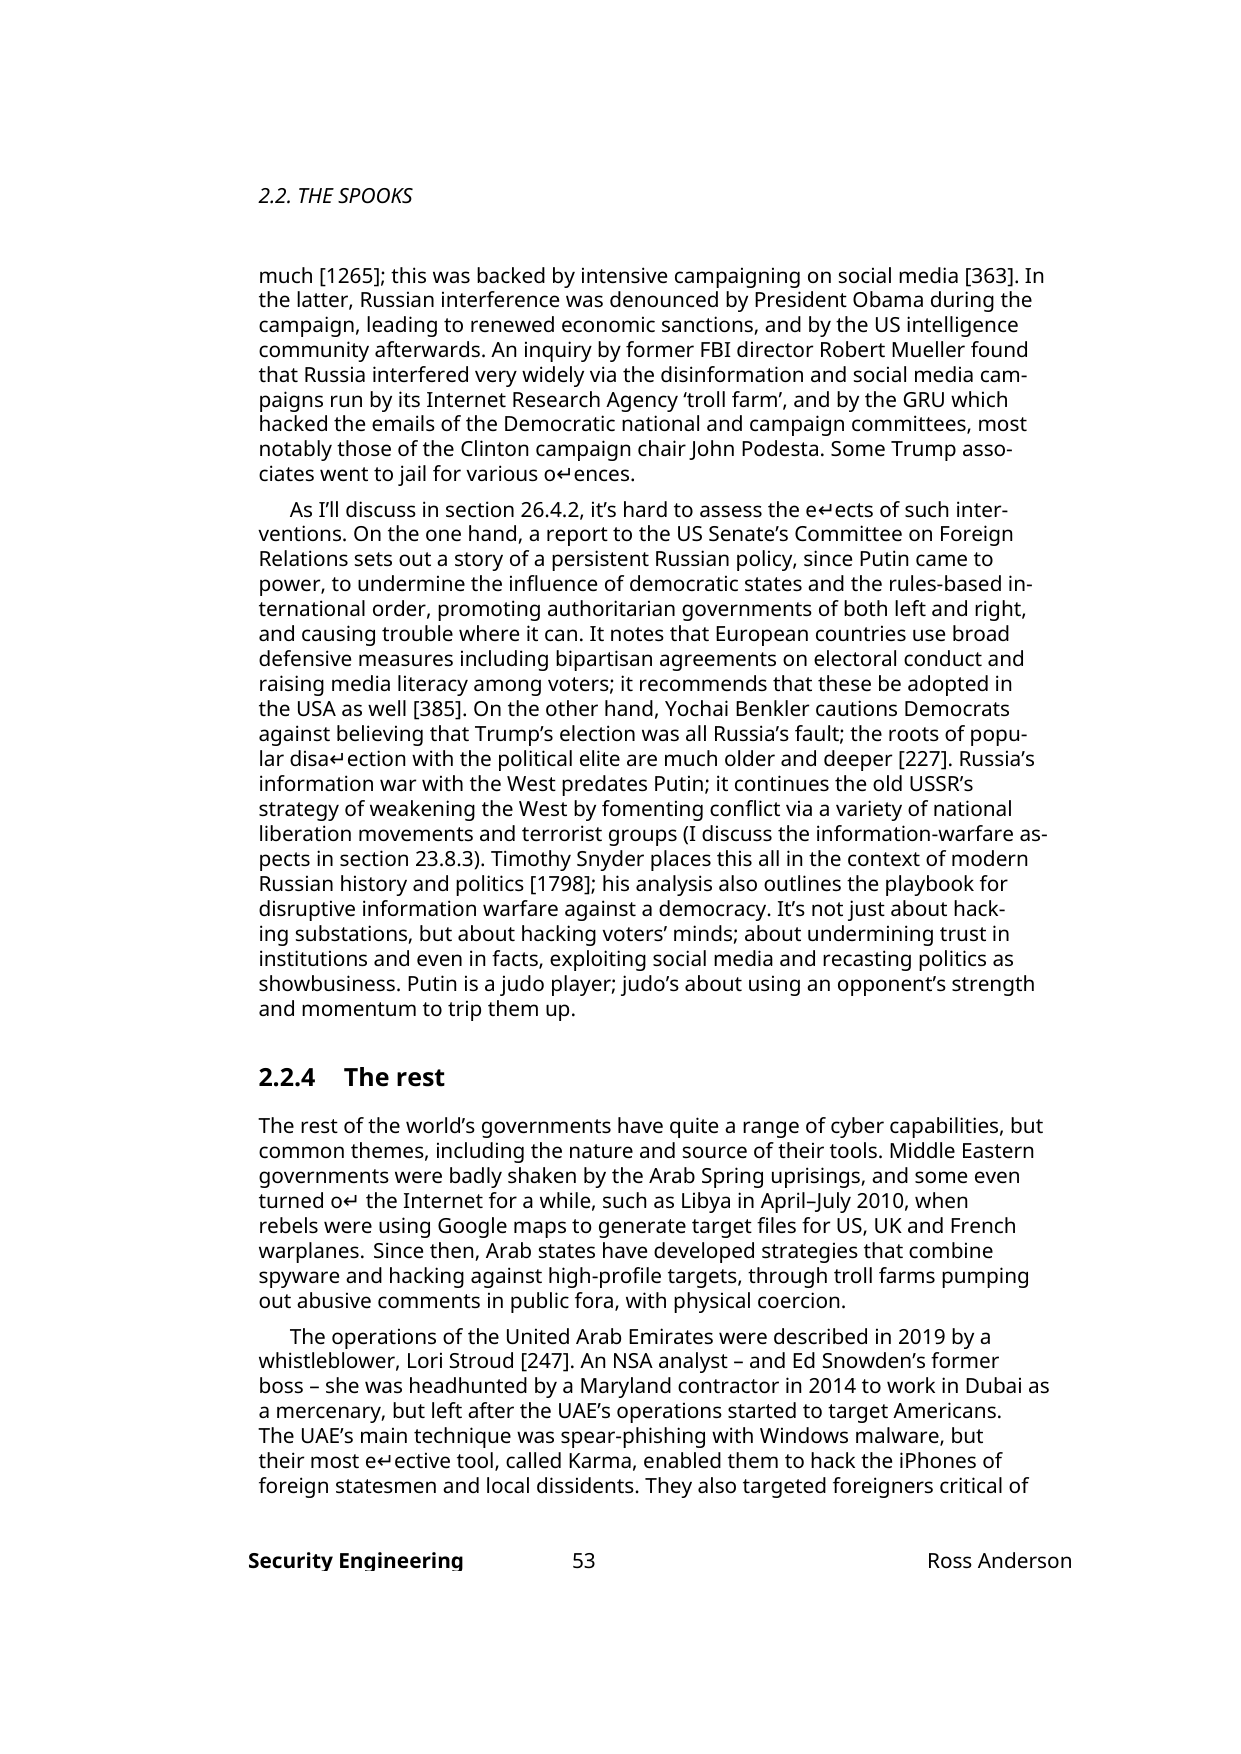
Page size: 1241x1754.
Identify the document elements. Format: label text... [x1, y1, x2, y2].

text 2.2. THE SPOOKS [150, 187, 1090, 208]
table_header Security Engineering [194, 1525, 507, 1571]
text spyware and hacking against high-proﬁle targets, through troll farms pumping out abusive comments in public fora, with physical coercion. [150, 1264, 1090, 1313]
text 2.2.4 The rest [150, 1066, 1090, 1091]
text ventions. On the one hand, a report to the US Senate’s Committee on Foreign Relations sets out a story of a persistent Russian policy, since Putin came to power, to undermine the inﬂuence of democratic states and the rules-based in- ternational order, promoting authoritarian governments of both left and right, and causing trouble where it can. It notes that European countries use broad defensive measures including bipartisan agreements on electoral conduct and raising media literacy among voters; it recommends that these be adopted in the USA as well [385]. On the other hand, Yochai Benkler cautions Democrats against believing that Trump’s election was all Russia’s fault; the roots of popu- lar disa↵ection with the political elite are much older and deeper [227]. Russia’s information war with the West predates Putin; it continues the old USSR’s strategy of weakening the West by fomenting conﬂict via a variety of national liberation movements and terrorist groups (I discuss the information-warfare as- pects in section 23.8.3). Timothy Snyder places this all in the context of modern Russian history and politics [1798]; his analysis also outlines the playbook for disruptive information warfare against a democracy. It’s not just about hack- ing substations, but about hacking voters’ minds; about undermining trust in institutions and even in facts, exploiting social media and recasting politics as showbusiness. Putin is a judo player; judo’s about using an opponent’s strength and momentum to trip them up. [150, 522, 1090, 1022]
text much [1265]; this was backed by intensive campaigning on social media [363]. In the latter, Russian interference was denounced by President Obama during the campaign, leading to renewed economic sanctions, and by the US intelligence community afterwards. An inquiry by former FBI director Robert Mueller found that Russia interfered very widely via the disinformation and social media cam- paigns run by its Internet Research Agency ‘troll farm’, and by the GRU which hacked the emails of the Democratic national and campaign committees, most notably those of the Clinton campaign chair John Podesta. Some Trump asso- ciates went to jail for various o↵ences. [150, 263, 1090, 486]
text The rest of the world’s governments have quite a range of cyber capabilities, but common themes, including the nature and source of their tools. Middle Eastern governments were badly shaken by the Arab Spring uprisings, and some even turned o↵ the Internet for a while, such as Libya in April–July 2010, when rebels were using Google maps to generate target ﬁles for US, UK and French warplanes. Since then, Arab states have developed strategies that combine [150, 1114, 1090, 1264]
text The operations of the United Arab Emirates were described in 2019 by a [150, 1328, 1090, 1349]
table_header Ross Anderson [821, 1525, 1134, 1571]
text whistleblower, Lori Stroud [247]. An NSA analyst – and Ed Snowden’s former boss – she was headhunted by a Maryland contractor in 2014 to work in Dubai as a mercenary, but left after the UAE’s operations started to target Americans. The UAE’s main technique was spear-phishing with Windows malware, but their most e↵ective tool, called Karma, enabled them to hack the iPhones of foreign statesmen and local dissidents. They also targeted foreigners critical of [150, 1349, 1090, 1499]
table_header 53 [507, 1525, 821, 1571]
text As I’ll discuss in section 26.4.2, it’s hard to assess the e↵ects of such inter- [150, 501, 1090, 522]
